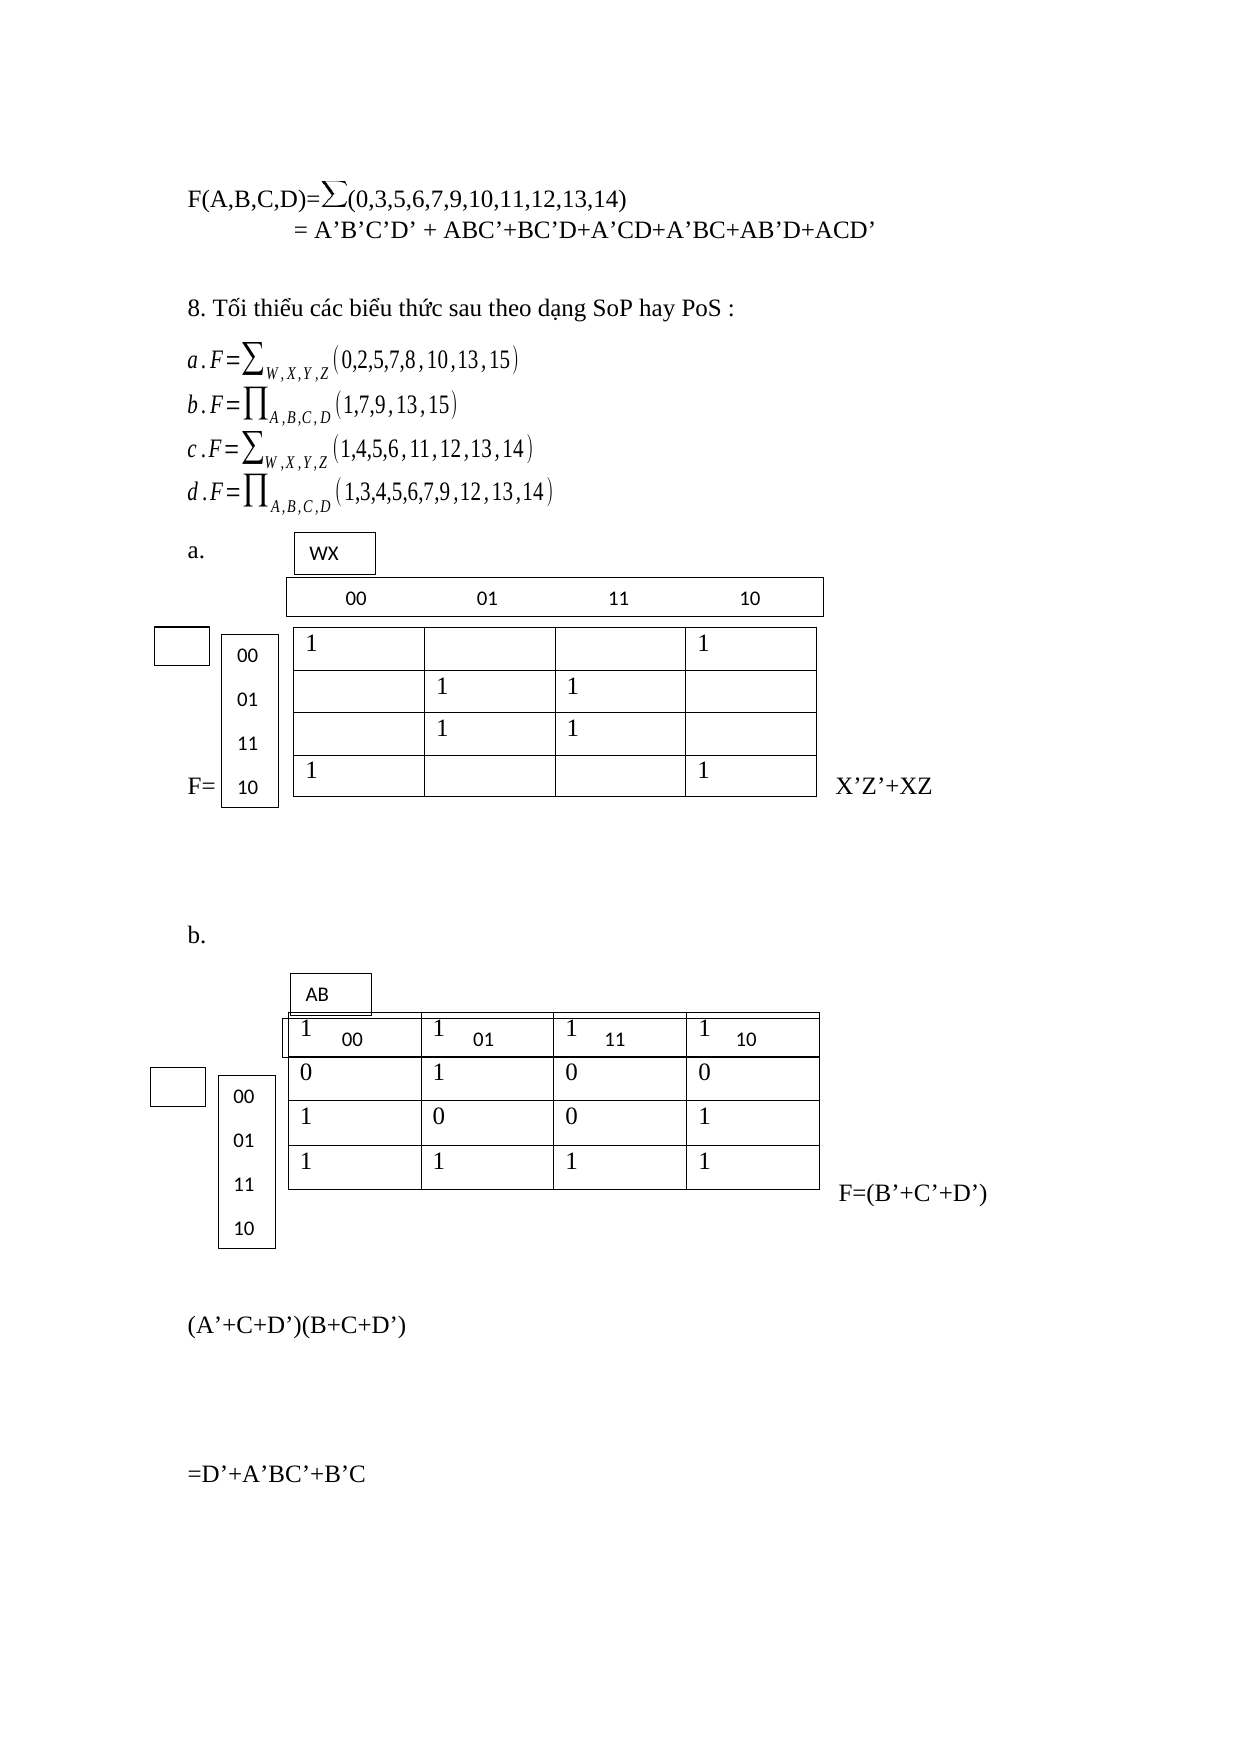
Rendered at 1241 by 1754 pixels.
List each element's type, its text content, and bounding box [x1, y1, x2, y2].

table_cell 1 [425, 713, 555, 754]
table_cell 1 [554, 1146, 686, 1189]
table_header 1 [686, 628, 816, 670]
table_cell 0 [554, 1101, 686, 1145]
table_cell 1 [425, 671, 555, 712]
table_cell [556, 756, 685, 796]
table_cell 0 [687, 1058, 819, 1100]
table_cell [686, 713, 816, 754]
table_cell 1 [687, 1146, 819, 1189]
table_cell 1 [556, 671, 685, 712]
table_header 1 [687, 1013, 819, 1056]
table_cell [425, 756, 555, 796]
table_cell 1 [422, 1058, 553, 1100]
table_cell 1 [294, 756, 424, 796]
table_cell [294, 671, 424, 712]
table_cell 1 [289, 1101, 421, 1145]
table_header 1 [294, 628, 424, 670]
table_cell 1 [289, 1146, 421, 1189]
table_cell 0 [289, 1058, 421, 1100]
table_cell [294, 713, 424, 754]
table_cell 0 [422, 1101, 553, 1145]
table_header 1 [422, 1013, 553, 1056]
list = A’B’C’D’ + ABC’+BC’D+A’CD+A’BC+AB’D+ACD’ [187, 215, 1053, 243]
table_cell 1 [686, 756, 816, 796]
list F=(B’+C’+D’)(A’+C+D’)(B+C+D’) [187, 1085, 1053, 1339]
table_cell 1 [687, 1101, 819, 1145]
table_header 1 [289, 1013, 421, 1056]
table_cell 0 [554, 1058, 686, 1100]
picture [320, 181, 348, 207]
table_cell [686, 671, 816, 712]
table_cell 1 [422, 1146, 553, 1189]
list F(A,B,C,D)=(0,3,5,6,7,9,10,11,12,13,14) [187, 181, 1053, 212]
list F= X’Z’+XZ [279, 678, 1053, 800]
list Tối thiểu các biểu thức sau theo dạng SoP hay PoS : [187, 293, 1053, 322]
list =D’+A’BC’+B’C [187, 1365, 1053, 1487]
table_header 1 [554, 1013, 686, 1056]
table_header [425, 628, 555, 670]
table_cell 1 [556, 713, 685, 754]
table_header [556, 628, 685, 670]
list F= X’Z’+XZ [187, 678, 221, 800]
list b. [187, 827, 1053, 949]
